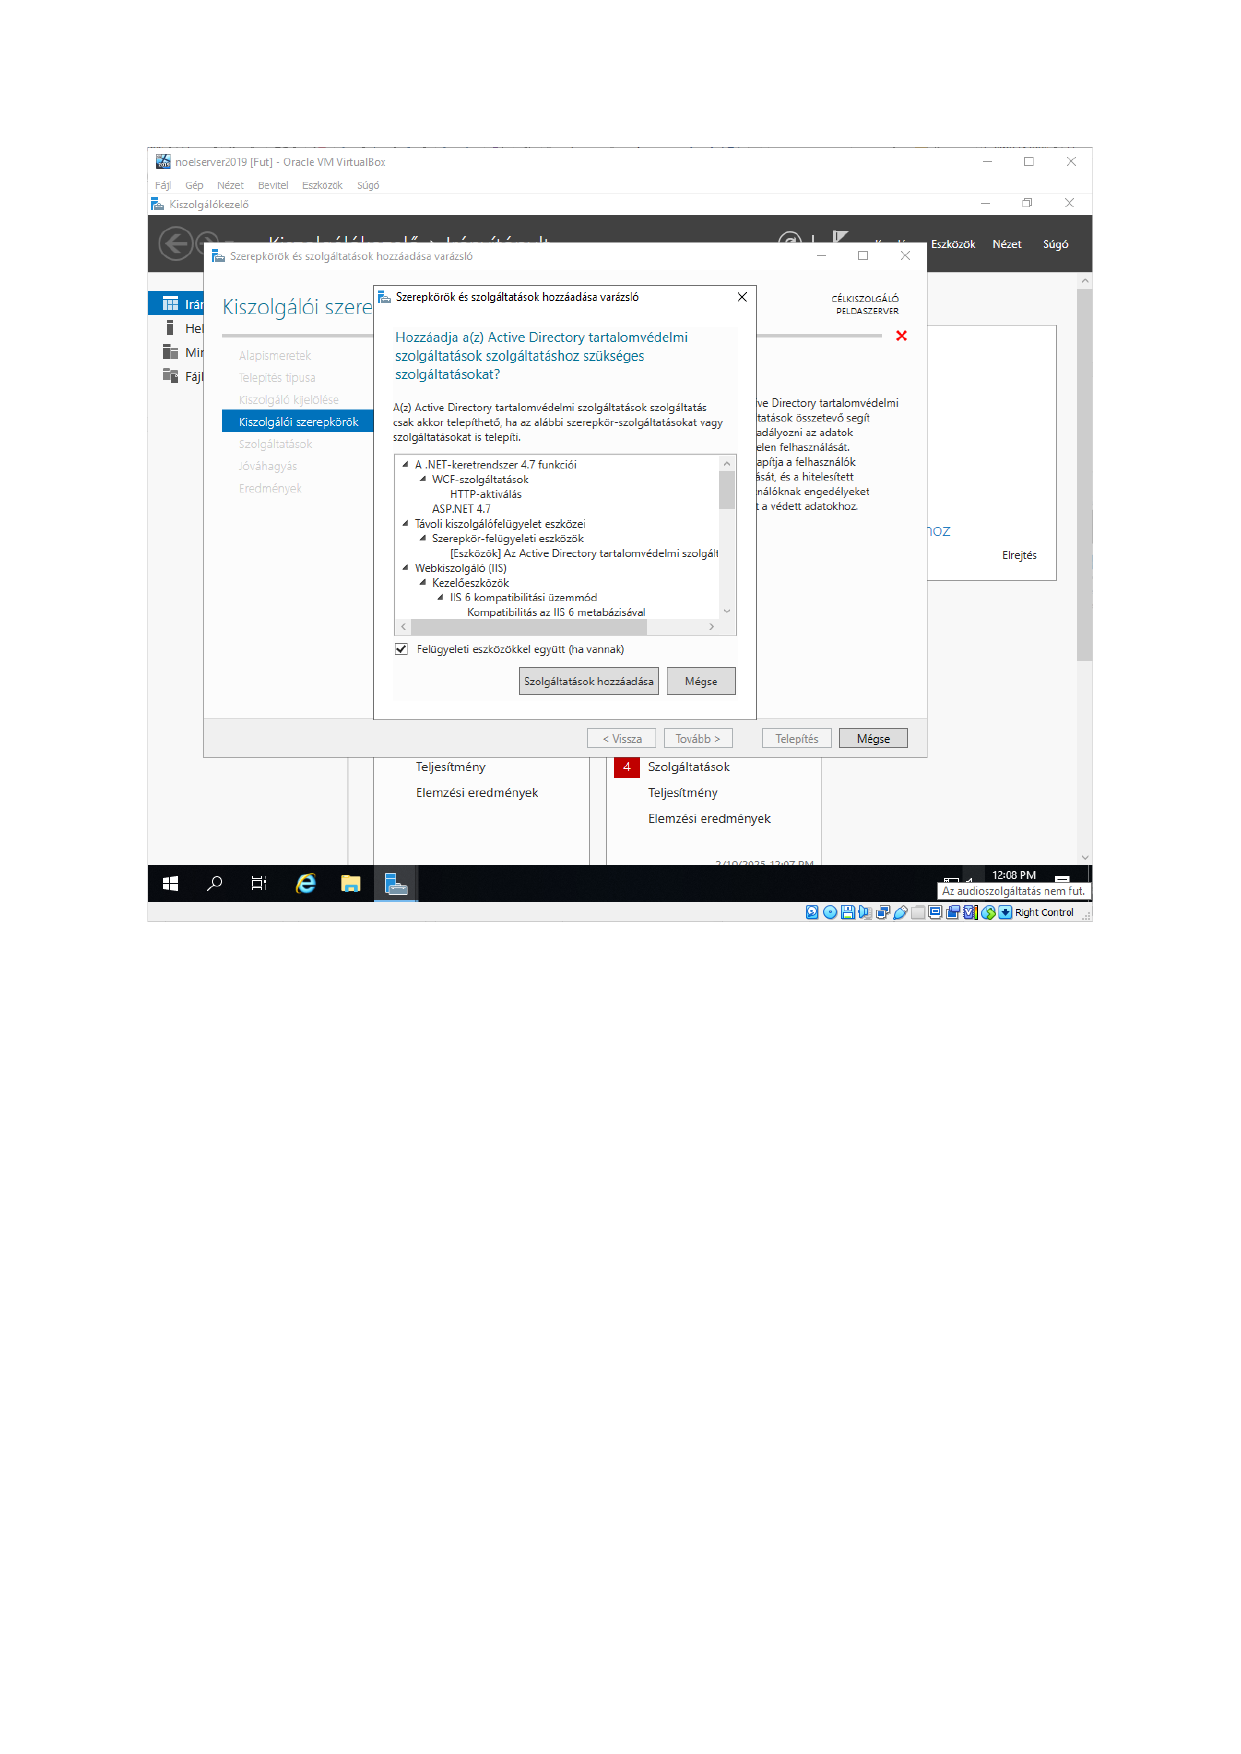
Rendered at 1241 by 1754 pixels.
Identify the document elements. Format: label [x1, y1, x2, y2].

picture [147, 147, 1093, 922]
